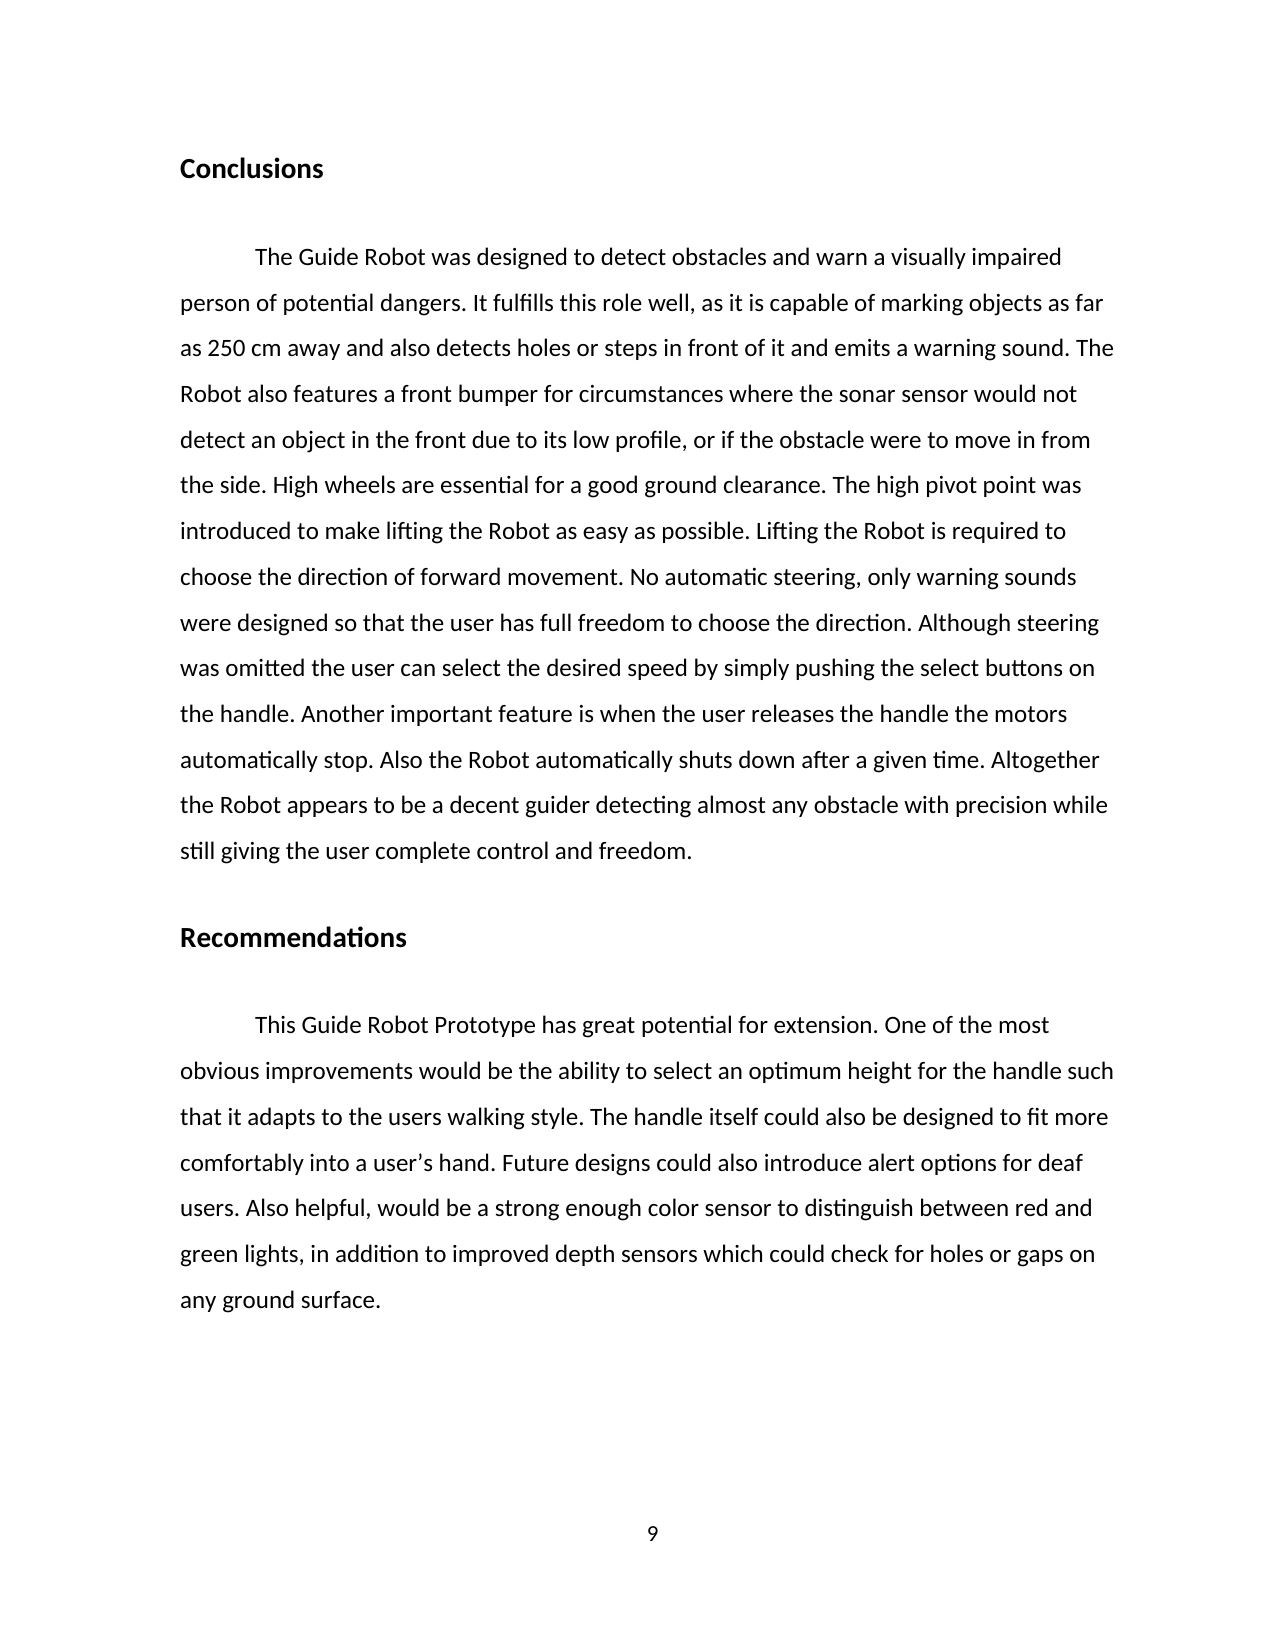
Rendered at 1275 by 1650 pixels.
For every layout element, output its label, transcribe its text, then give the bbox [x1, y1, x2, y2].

text The Guide Robot was designed to detect obstacles and warn a visually impaired person of potential dangers. It fulfills this role well, as it is capable of marking objects as far as 250 cm away and also detects holes or steps in front of it and emits a warning sound. The Robot also features a front bumper for circumstances where the sonar sensor would not detect an object in the front due to its low profile, or if the obstacle were to move in from the side. High wheels are essential for a good ground clearance. The high pivot point was introduced to make lifting the Robot as easy as possible. Lifting the Robot is required to choose the direction of forward movement. No automatic steering, only warning sounds were designed so that the user has full freedom to choose the direction. Although steering was omitted the user can select the desired speed by simply pushing the select buttons on the handle. Another important feature is when the user releases the handle the motors automatically stop. Also the Robot automatically shuts down after a given time. Altogether the Robot appears to be a decent guider detecting almost any obstacle with precision while still giving the user complete control and freedom. [180, 241, 1125, 866]
subtitle Conclusions [180, 150, 1125, 186]
text This Guide Robot Prototype has great potential for extension. One of the most obvious improvements would be the ability to select an optimum height for the handle such that it adapts to the users walking style. The handle itself could also be designed to fit more comfortably into a user’s hand. Future designs could also introduce alert options for deaf users. Also helpful, would be a strong enough color sensor to distinguish between red and green lights, in addition to improved depth sensors which could check for holes or gaps on any ground surface. [180, 1009, 1125, 1314]
subtitle Recommendations [180, 919, 1125, 954]
